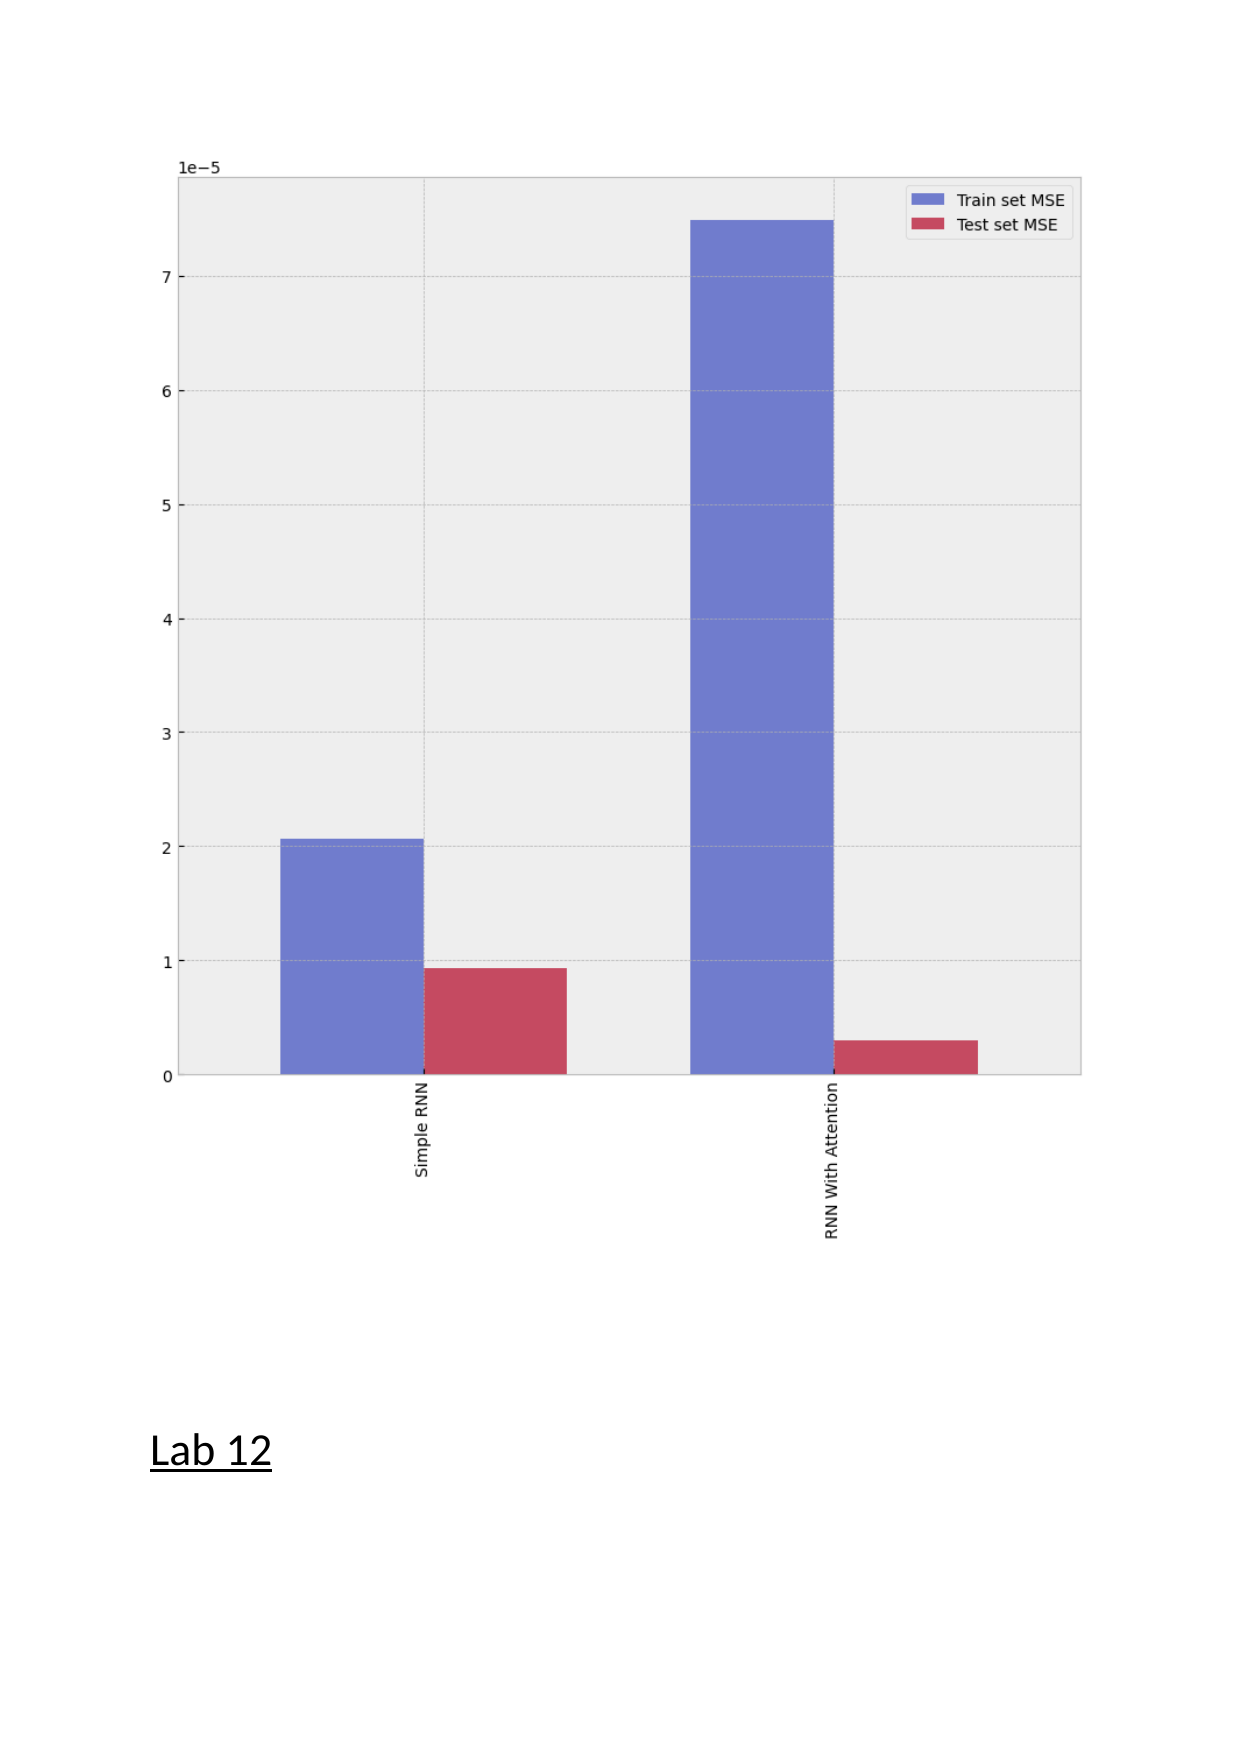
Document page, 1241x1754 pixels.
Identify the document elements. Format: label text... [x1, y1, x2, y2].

text Lab 12 [150, 1421, 1090, 1477]
picture [150, 150, 1091, 1249]
